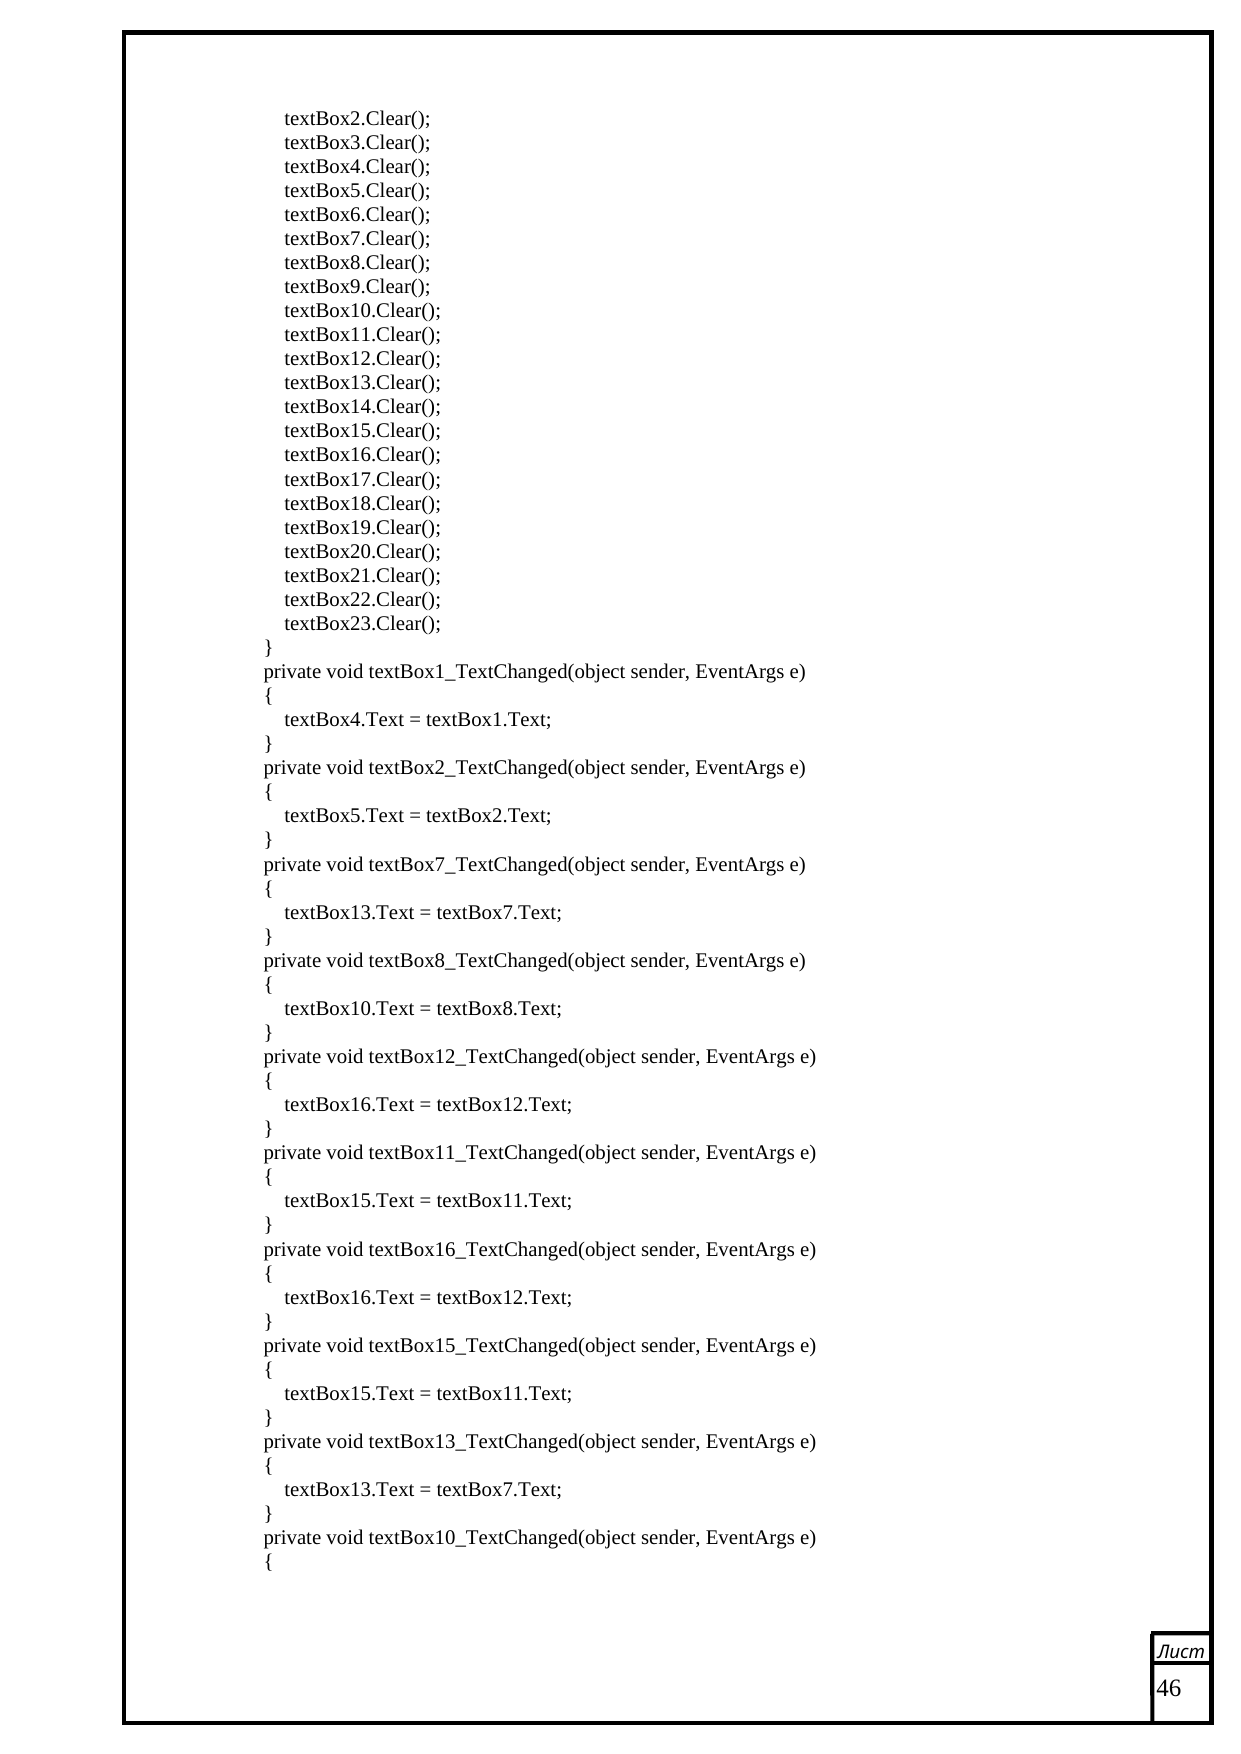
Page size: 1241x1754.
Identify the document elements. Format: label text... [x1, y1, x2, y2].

text textBox13.Text = textBox7.Text; [148, 899, 1181, 924]
text textBox4.Text = textBox1.Text; [148, 707, 1181, 731]
text } [148, 635, 1181, 659]
text { [148, 1357, 1181, 1381]
text textBox13.Text = textBox7.Text; [148, 1477, 1181, 1501]
text private void textBox7_TextChanged(object sender, EventArgs e) [148, 851, 1181, 876]
text textBox6.Clear(); [148, 202, 1181, 226]
text textBox14.Clear(); [148, 394, 1181, 418]
text textBox15.Text = textBox11.Text; [148, 1188, 1181, 1212]
text private void textBox12_TextChanged(object sender, EventArgs e) [148, 1044, 1181, 1068]
text textBox2.Clear(); [148, 106, 1181, 129]
text { [148, 1164, 1181, 1188]
text textBox10.Clear(); [148, 298, 1181, 322]
text textBox19.Clear(); [148, 514, 1181, 539]
text textBox7.Clear(); [148, 226, 1181, 250]
text textBox15.Clear(); [148, 418, 1181, 442]
text textBox21.Clear(); [148, 563, 1181, 587]
text textBox22.Clear(); [148, 587, 1181, 611]
text textBox20.Clear(); [148, 539, 1181, 563]
text } [148, 1020, 1181, 1044]
text textBox5.Clear(); [148, 178, 1181, 202]
text textBox9.Clear(); [148, 274, 1181, 298]
text } [148, 1116, 1181, 1140]
text } [148, 1501, 1181, 1525]
text private void textBox2_TextChanged(object sender, EventArgs e) [148, 755, 1181, 779]
text private void textBox16_TextChanged(object sender, EventArgs e) [148, 1236, 1181, 1261]
text private void textBox1_TextChanged(object sender, EventArgs e) [148, 659, 1181, 683]
text { [148, 876, 1181, 899]
text } [148, 827, 1181, 851]
text textBox3.Clear(); [148, 129, 1181, 154]
text { [148, 972, 1181, 996]
text { [148, 1549, 1181, 1573]
text } [148, 1405, 1181, 1429]
text { [148, 683, 1181, 707]
text textBox11.Clear(); [148, 322, 1181, 346]
text textBox23.Clear(); [148, 611, 1181, 635]
text private void textBox15_TextChanged(object sender, EventArgs e) [148, 1333, 1181, 1357]
text textBox12.Clear(); [148, 346, 1181, 370]
text } [148, 924, 1181, 948]
text } [148, 1212, 1181, 1236]
text } [148, 731, 1181, 755]
text private void textBox10_TextChanged(object sender, EventArgs e) [148, 1525, 1181, 1549]
text private void textBox13_TextChanged(object sender, EventArgs e) [148, 1429, 1181, 1453]
text textBox4.Clear(); [148, 154, 1181, 178]
text private void textBox11_TextChanged(object sender, EventArgs e) [148, 1140, 1181, 1164]
text textBox17.Clear(); [148, 466, 1181, 491]
text { [148, 1068, 1181, 1092]
text { [148, 1453, 1181, 1477]
text private void textBox8_TextChanged(object sender, EventArgs e) [148, 948, 1181, 972]
text textBox15.Text = textBox11.Text; [148, 1381, 1181, 1405]
text { [148, 1261, 1181, 1284]
text textBox18.Clear(); [148, 491, 1181, 514]
text { [148, 779, 1181, 803]
text textBox10.Text = textBox8.Text; [148, 996, 1181, 1020]
text textBox13.Clear(); [148, 370, 1181, 394]
text } [148, 1309, 1181, 1333]
text textBox16.Text = textBox12.Text; [148, 1284, 1181, 1309]
text textBox5.Text = textBox2.Text; [148, 803, 1181, 827]
text textBox16.Text = textBox12.Text; [148, 1092, 1181, 1116]
text textBox16.Clear(); [148, 442, 1181, 466]
text textBox8.Clear(); [148, 250, 1181, 274]
